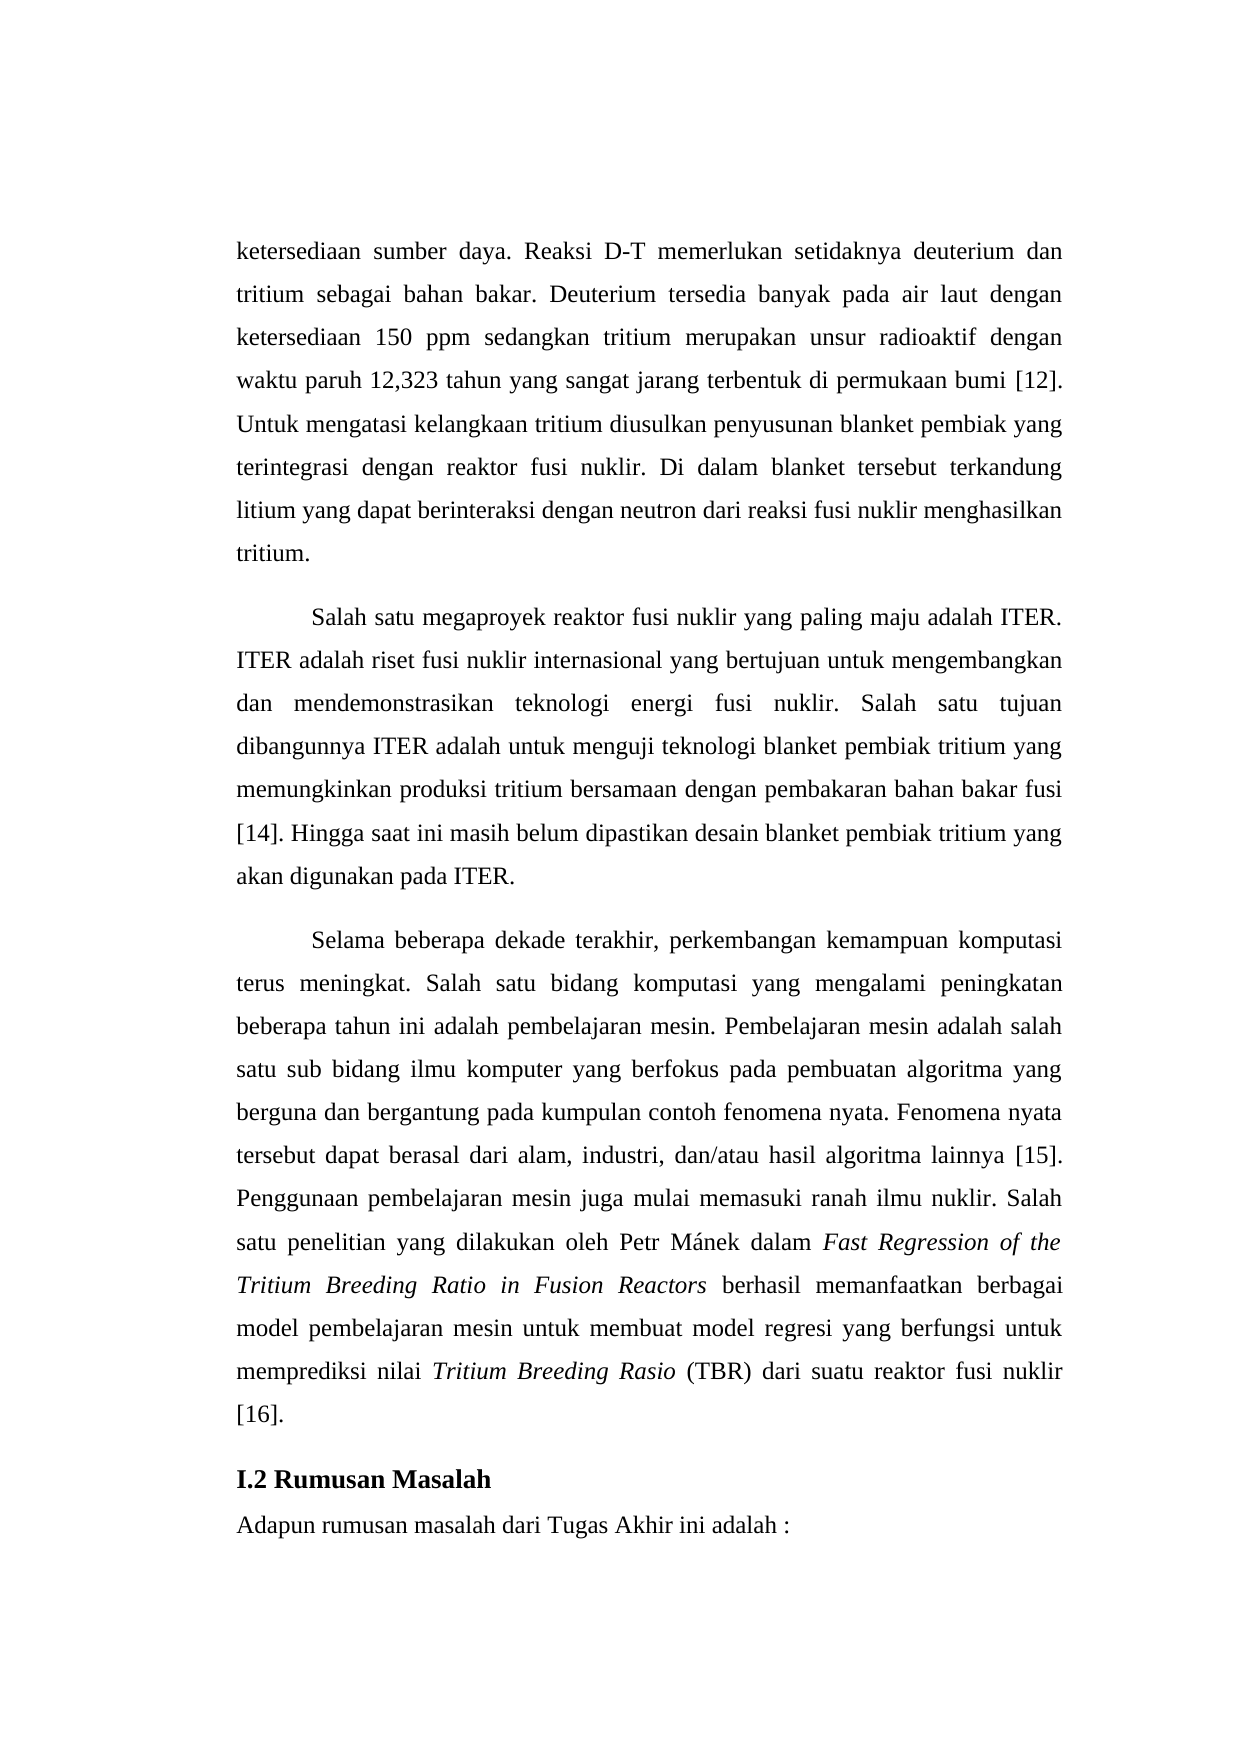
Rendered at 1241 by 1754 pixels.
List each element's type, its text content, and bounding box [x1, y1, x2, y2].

text Salah satu megaproyek reaktor fusi nuklir yang paling maju adalah ITER. ITER adalah riset fusi nuklir internasional yang bertujuan untuk mengembangkan dan mendemonstrasikan teknologi energi fusi nuklir. Salah satu tujuan dibangunnya ITER adalah untuk menguji teknologi blanket pembiak tritium yang memungkinkan produksi tritium bersamaan dengan pembakaran bahan bakar fusi [14]. Hingga saat ini masih belum dipastikan desain blanket pembiak tritium yang akan digunakan pada ITER. [236, 602, 1063, 889]
text Adapun rumusan masalah dari Tugas Akhir ini adalah : [236, 1510, 1063, 1538]
subtitle I.2 Rumusan Masalah [236, 1463, 1063, 1494]
text Selama beberapa dekade terakhir, perkembangan kemampuan komputasi terus meningkat. Salah satu bidang komputasi yang mengalami peningkatan beberapa tahun ini adalah pembelajaran mesin. Pembelajaran mesin adalah salah satu sub bidang ilmu komputer yang berfokus pada pembuatan algoritma yang berguna dan bergantung pada kumpulan contoh fenomena nyata. Fenomena nyata tersebut dapat berasal dari alam, industri, dan/atau hasil algoritma lainnya [15]. Penggunaan pembelajaran mesin juga mulai memasuki ranah ilmu nuklir. Salah satu penelitian yang dilakukan oleh Petr Mánek dalam Fast Regression of the Tritium Breeding Ratio in Fusion Reactors berhasil memanfaatkan berbagai model pembelajaran mesin untuk membuat model regresi yang berfungsi untuk memprediksi nilai Tritium Breeding Rasio (TBR) dari suatu reaktor fusi nuklir [16]. [236, 925, 1063, 1428]
